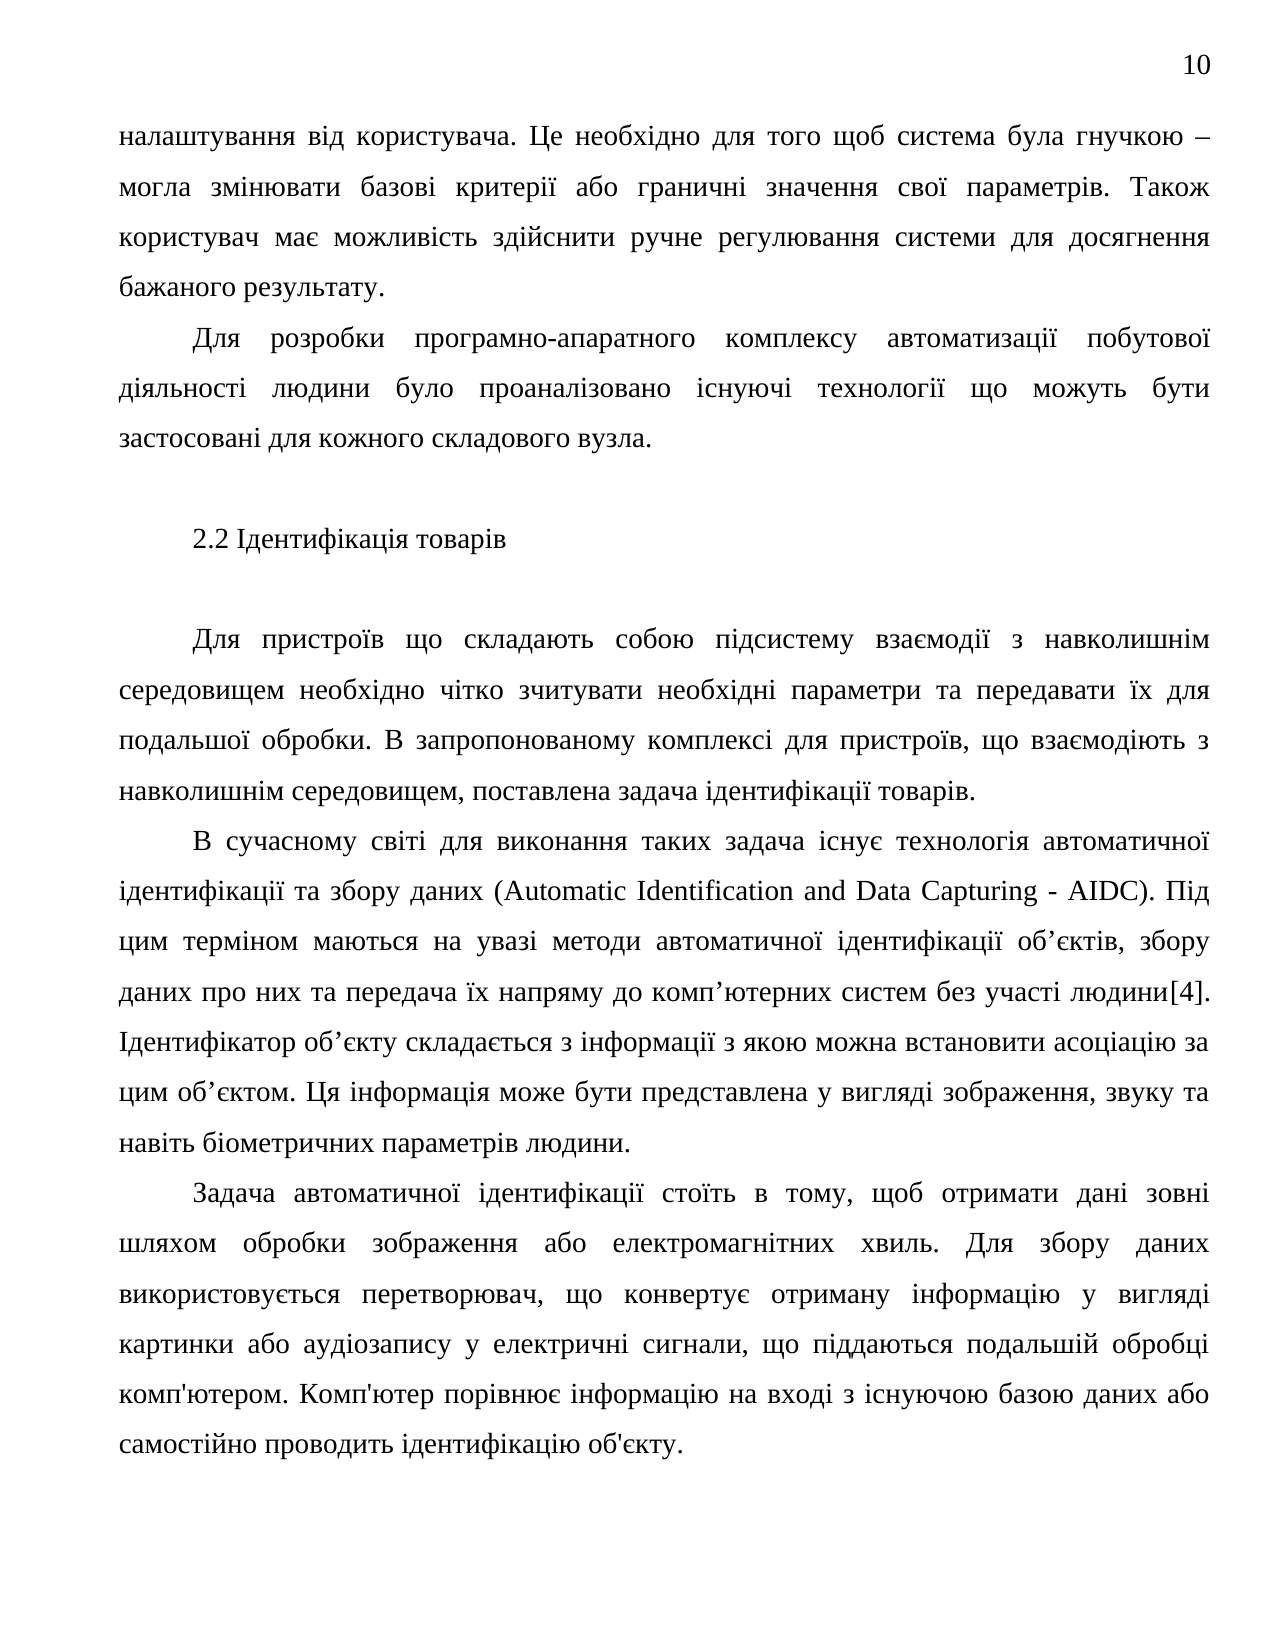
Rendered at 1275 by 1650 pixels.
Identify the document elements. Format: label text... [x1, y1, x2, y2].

text Для розробки програмно-апаратного комплексу автоматизації побутової діяльності людини було проаналізовано існуючі технології що можуть бути застосовані для кожного складового вузла. [118, 320, 1211, 454]
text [118, 118, 1211, 303]
text Задача автоматичної ідентифікації стоїть в тому, щоб отримати дані зовні шляхом обробки зображення або електромагнітних хвиль. Для збору даних використовується перетворювач, що конвертує отриману інформацію у вигляді картинки або аудіозапису у електричні сигнали, що піддаються подальшій обробці комп'ютером. Комп'ютер порівнює інформацію на вході з існуючою базою даних або самостійно проводить ідентифікацію об'єкту. [118, 1175, 1211, 1460]
text В сучасному світі для виконання таких задача існує технологія автоматичної ідентифікації та збору даних (Automatic Identification and Data Capturing - AIDC). Під цим терміном маються на увазі методи автоматичної ідентифікації об’єктів, збору даних про них та передача їх напряму до комп’ютерних систем без участі людини[4]. Ідентифікатор об’єкту складається з інформації з якою можна встановити асоціацію за цим об’єктом. Ця інформація може бути представлена у вигляді зображення, звуку та навіть біометричних параметрів людини. [118, 823, 1211, 1158]
subtitle 2.2 Ідентифікація товарів [118, 521, 1211, 554]
text Для пристроїв що складають собою підсистему взаємодії з навколишнім середовищем необхідно чітко зчитувати необхідні параметри та передавати їх для подальшої обробки. В запропонованому комплексі для пристроїв, що взаємодіють з навколишнім середовищем, поставлена задача ідентифікації товарів. [118, 622, 1211, 806]
